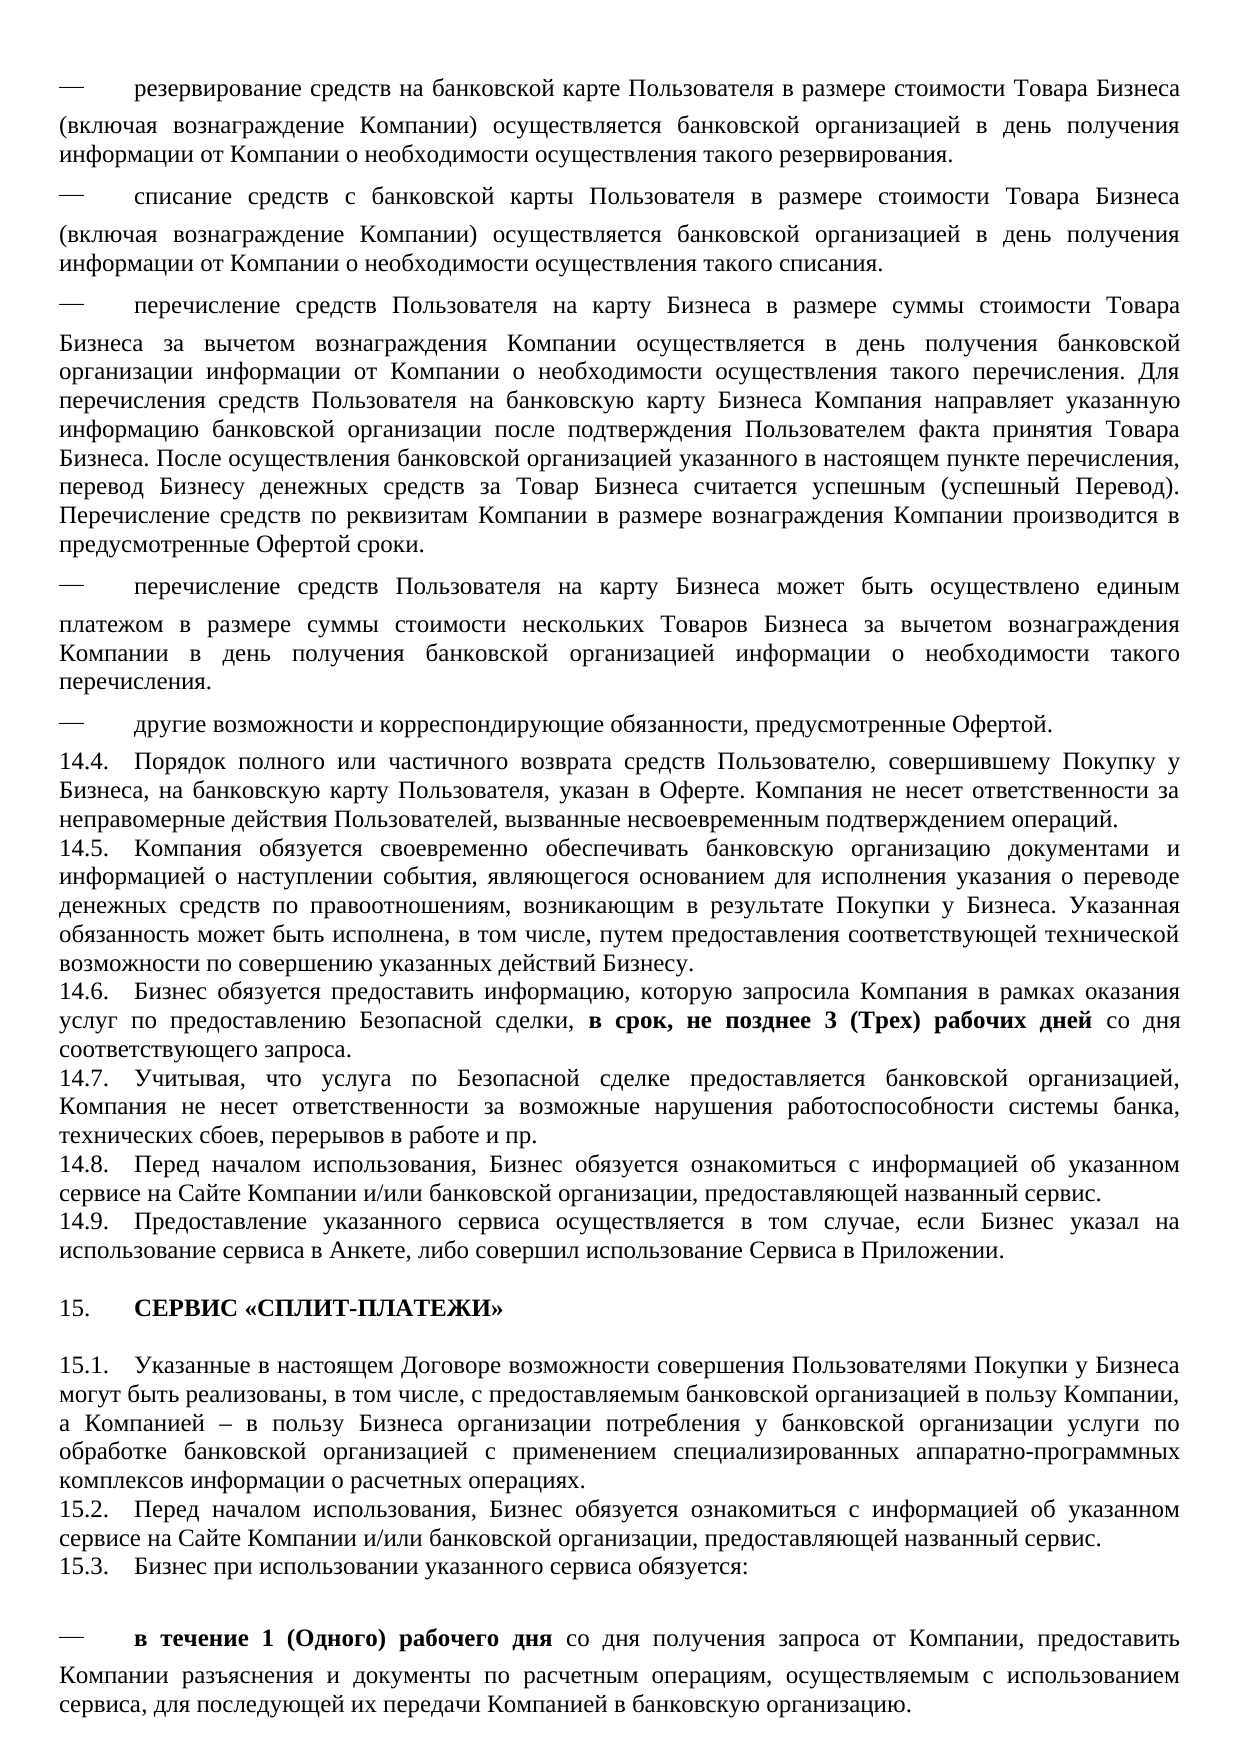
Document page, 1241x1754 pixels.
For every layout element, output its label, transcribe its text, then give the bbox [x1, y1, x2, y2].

list Бизнес обязуется предоставить информацию, которую запросила Компания в рамках оказания услуг по предоставлению Безопасной сделки, в срок, не позднее 3 (Трех) рабочих дней со дня соответствующего запроса. [59, 976, 1181, 1063]
list Учитывая, что услуга по Безопасной сделке предоставляется банковской организацией, Компания не несет ответственности за возможные нарушения работоспособности системы банка, технических сбоев, перерывов в работе и пр. [59, 1063, 1181, 1149]
list Бизнес при использовании указанного сервиса обязуется: [59, 1551, 1181, 1580]
list перечисление средств Пользователя на карту Бизнеса в размере суммы стоимости Товара Бизнеса за вычетом вознаграждения Компании осуществляется в день получения банковской организации информации от Компании о необходимости осуществления такого перечисления. Для перечисления средств Пользователя на банковскую карту Бизнеса Компания направляет указанную информацию банковской организации после подтверждения Пользователем факта принятия Товара Бизнеса. После осуществления банковской организацией указанного в настоящем пункте перечисления, перевод Бизнесу денежных средств за Товар Бизнеса считается успешным (успешный Перевод). Перечисление средств по реквизитам Компании в размере вознаграждения Компании производится в предусмотренные Офертой сроки. [59, 276, 1181, 558]
list Перед началом использования, Бизнес обязуется ознакомиться с информацией об указанном сервисе на Сайте Компании и/или банковской организации, предоставляющей названный сервис. [59, 1494, 1181, 1551]
list Перед началом использования, Бизнес обязуется ознакомиться с информацией об указанном сервисе на Сайте Компании и/или банковской организации, предоставляющей названный сервис. [59, 1149, 1181, 1206]
list списание средств с банковской карты Пользователя в размере стоимости Товара Бизнеса (включая вознаграждение Компании) осуществляется банковской организацией в день получения информации от Компании о необходимости осуществления такого списания. [59, 168, 1181, 276]
list СЕРВИС «СПЛИТ-ПЛАТЕЖИ» [59, 1293, 1181, 1321]
list Компания обязуется своевременно обеспечивать банковскую организацию документами и информацией о наступлении события, являющегося основанием для исполнения указания о переводе денежных средств по правоотношениям, возникающим в результате Покупки у Бизнеса. Указанная обязанность может быть исполнена, в том числе, путем предоставления соответствующей технической возможности по совершению указанных действий Бизнесу. [59, 833, 1181, 976]
list резервирование средств на банковской карте Пользователя в размере стоимости Товара Бизнеса (включая вознаграждение Компании) осуществляется банковской организацией в день получения информации от Компании о необходимости осуществления такого резервирования. [59, 59, 1181, 168]
list другие возможности и корреспондирующие обязанности, предусмотренные Офертой. [59, 695, 1181, 746]
list Указанные в настоящем Договоре возможности совершения Пользователями Покупки у Бизнеса могут быть реализованы, в том числе, с предоставляемым банковской организацией в пользу Компании, а Компанией – в пользу Бизнеса организации потребления у банковской организации услуги по обработке банковской организацией с применением специализированных аппаратно-программных комплексов информации о расчетных операциях. [59, 1350, 1181, 1494]
list в течение 1 (Одного) рабочего дня со дня получения запроса от Компании, предоставить Компании разъяснения и документы по расчетным операциям, осуществляемым с использованием сервиса, для последующей их передачи Компанией в банковскую организацию. [59, 1609, 1181, 1718]
list перечисление средств Пользователя на карту Бизнеса может быть осуществлено единым платежом в размере суммы стоимости нескольких Товаров Бизнеса за вычетом вознаграждения Компании в день получения банковской организацией информации о необходимости такого перечисления. [59, 558, 1181, 695]
list Порядок полного или частичного возврата средств Пользователю, совершившему Покупку у Бизнеса, на банковскую карту Пользователя, указан в Оферте. Компания не несет ответственности за неправомерные действия Пользователей, вызванные несвоевременным подтверждением операций. [59, 746, 1181, 833]
